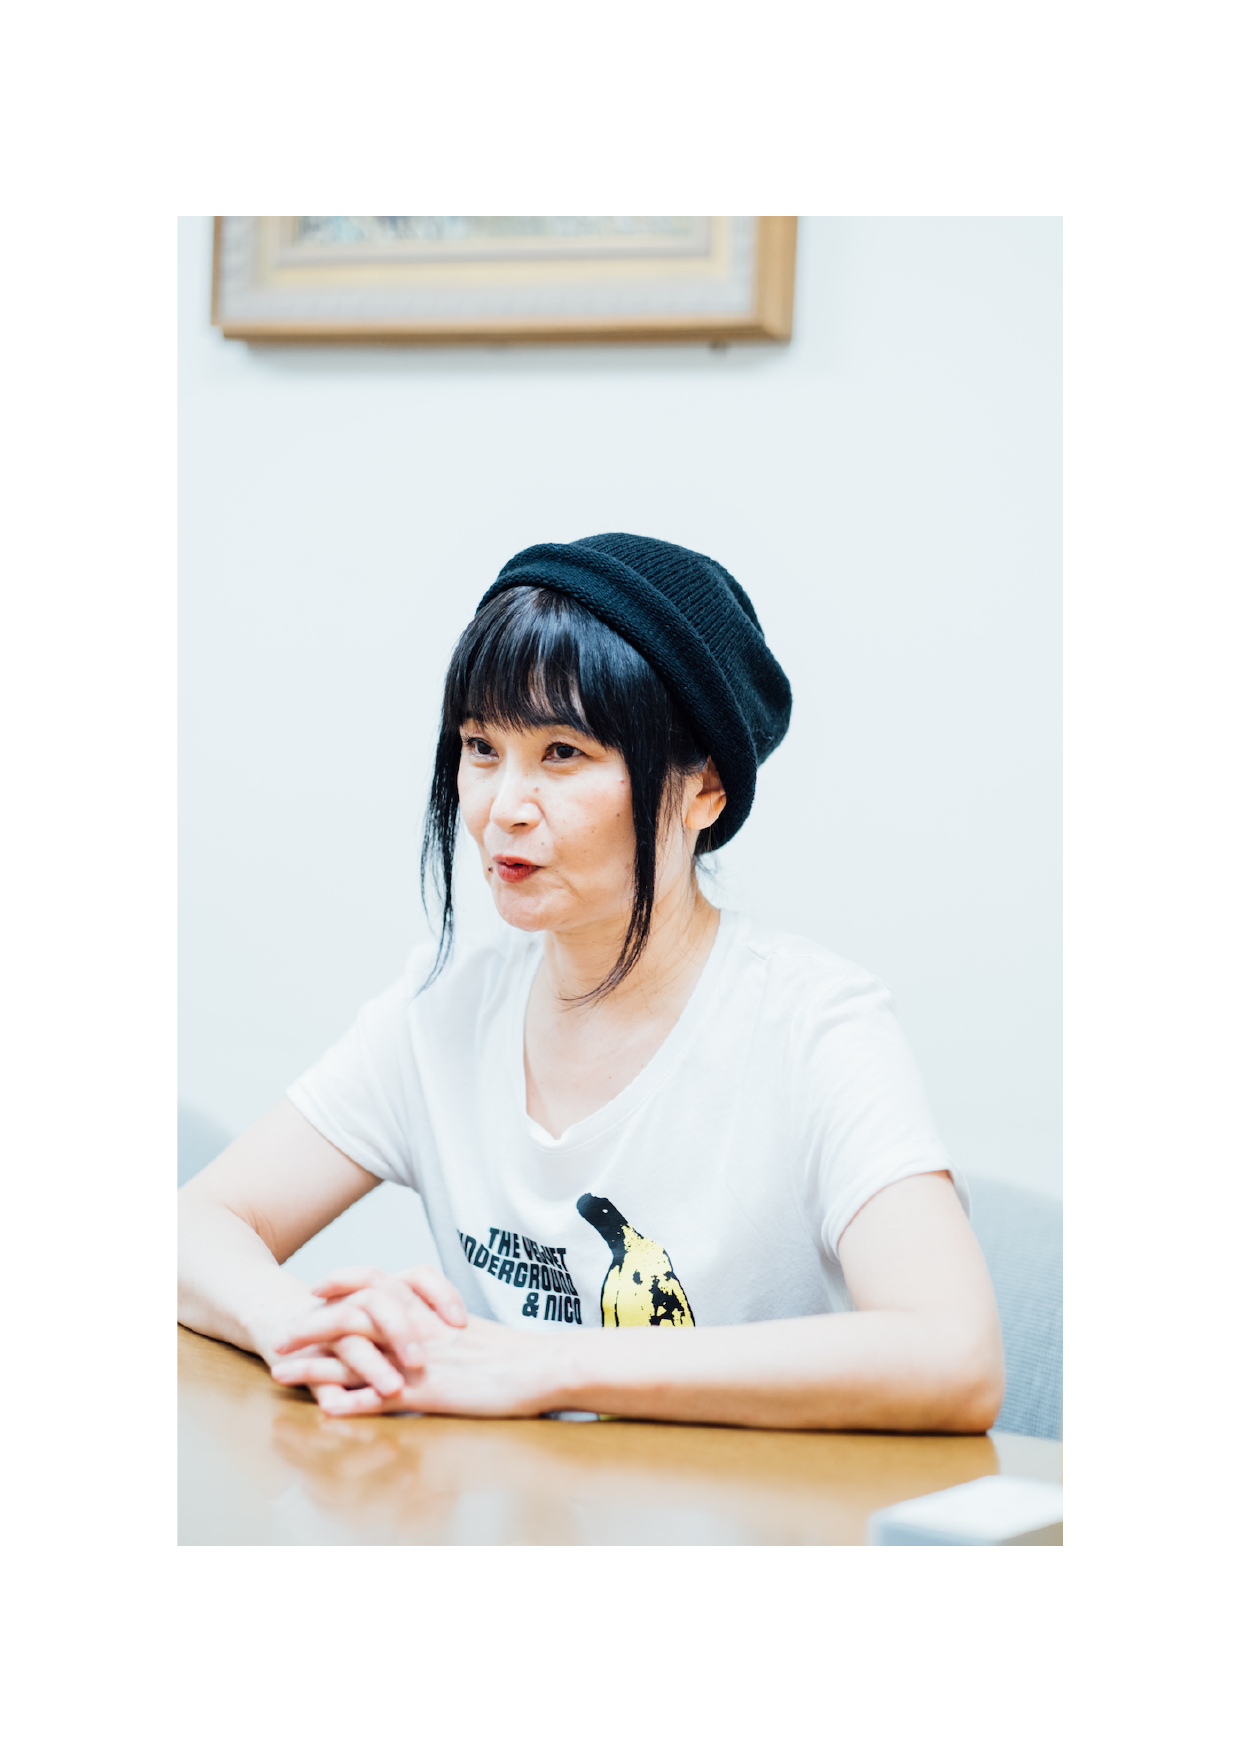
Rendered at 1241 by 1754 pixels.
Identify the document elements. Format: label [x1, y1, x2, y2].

picture [177, 216, 1063, 1546]
